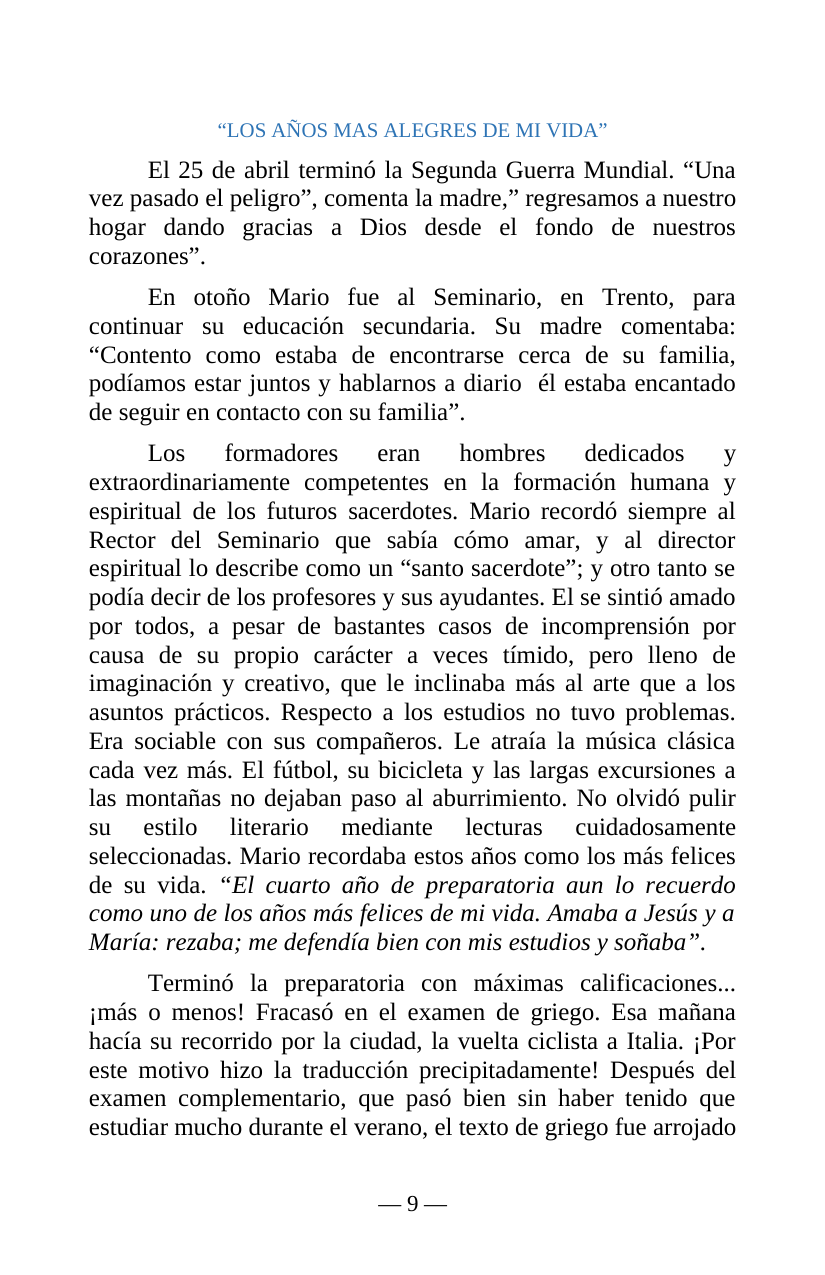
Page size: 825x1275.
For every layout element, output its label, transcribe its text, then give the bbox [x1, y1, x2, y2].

text En otoño Mario fue al Seminario, en Trento, para continuar su educación secundaria. Su madre comentaba: “Contento como estaba de encontrarse cerca de su familia, podíamos estar juntos y hablarnos a diario él estaba encantado de seguir en contacto con su familia”. [89, 282, 736, 426]
subtitle “LOS AÑOS MAS ALEGRES DE MI VIDA” [89, 118, 736, 142]
text El 25 de abril terminó la Segunda Guerra Mundial. “Una vez pasado el peligro”, comenta la madre,” regresamos a nuestro hogar dando gracias a Dios desde el fondo de nuestros corazones”. [89, 155, 736, 270]
text Los formadores eran hombres dedicados y extraordinariamente competentes en la formación humana y espiritual de los futuros sacerdotes. Mario recordó siempre al Rector del Seminario que sabía cómo amar, y al director espiritual lo describe como un “santo sacerdote”; y otro tanto se podía decir de los profesores y sus ayudantes. El se sintió amado por todos, a pesar de bastantes casos de incomprensión por causa de su propio carácter a veces tímido, pero lleno de imaginación y creativo, que le inclinaba más al arte que a los asuntos prácticos. Respecto a los estudios no tuvo problemas. Era sociable con sus compañeros. Le atraía la música clásica cada vez más. El fútbol, su bicicleta y las largas excursiones a las montañas no dejaban paso al aburrimiento. No olvidó pulir su estilo literario mediante lecturas cuidadosamente seleccionadas. Mario recordaba estos años como los más felices de su vida. “El cuarto año de preparatoria aun lo recuerdo como uno de los años más felices de mi vida. Amaba a Jesús y a María: rezaba; me defendía bien con mis estudios y soñaba”. [89, 438, 736, 956]
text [89, 968, 736, 1141]
